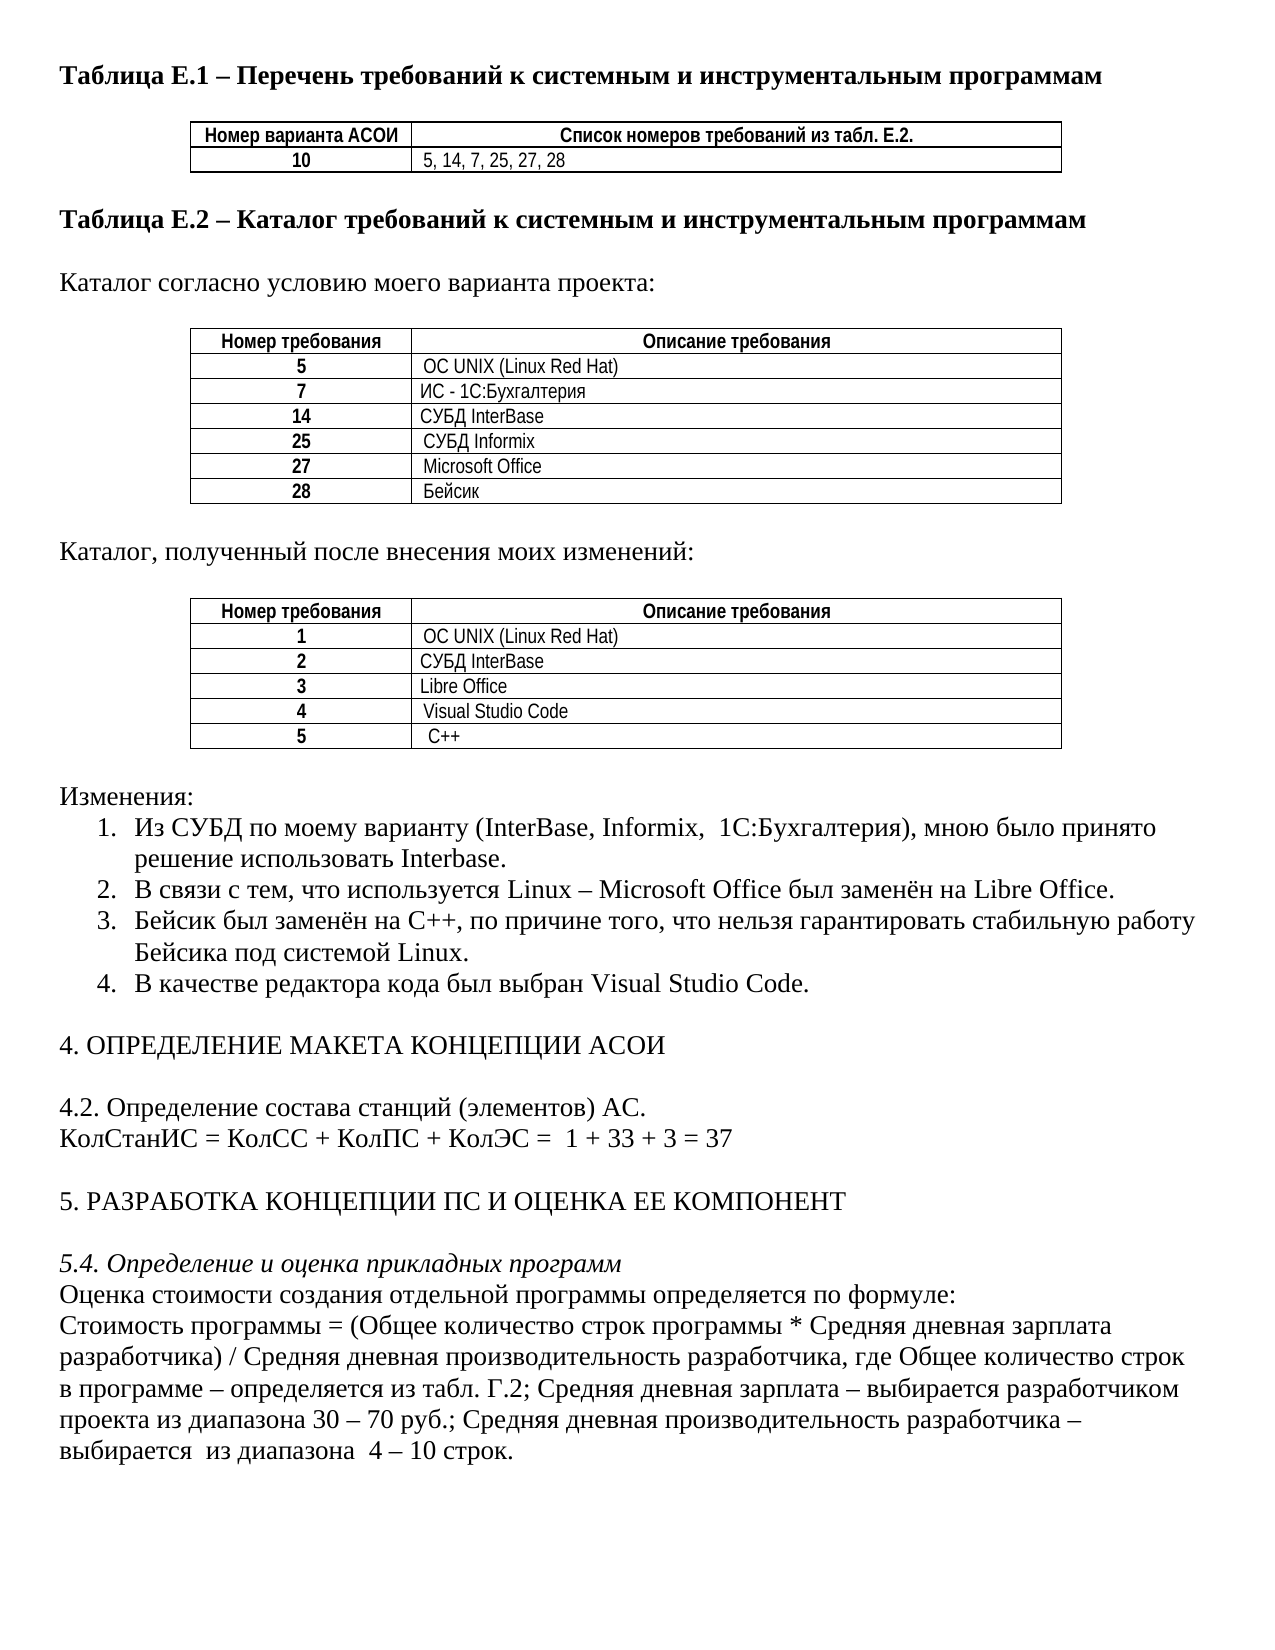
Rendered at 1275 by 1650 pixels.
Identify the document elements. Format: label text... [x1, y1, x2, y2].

table_cell Бейсик [412, 479, 1061, 503]
text Каталог согласно условию моего варианта проекта: [59, 266, 1196, 297]
text 5. РАЗРАБОТКА КОНЦЕПЦИИ ПС И ОЦЕНКА ЕЕ КОМПОНЕНТ [59, 1185, 1196, 1216]
text Стоимость программы = (Общее количество строк программы * Средняя дневная зарплата разработчика) / Средняя дневная производительность разработчика, где Общее количество строк в программе – определяется из табл. Г.2; Средняя дневная зарплата – выбирается разработчиком проекта из диапазона 30 – 70 руб.; Средняя дневная производительность разработчика – выбирается из диапазона 4 – 10 строк. [59, 1309, 1196, 1465]
table_cell 5 [191, 724, 411, 748]
table_cell C++ [412, 724, 1061, 748]
table_cell СУБД InterBase [412, 649, 1061, 673]
table_cell 5 [191, 354, 411, 378]
table_cell ИС - 1С:Бухгалтерия [412, 379, 1061, 403]
text Таблица Е.1 – Перечень требований к системным и инструментальным программам [59, 59, 1196, 90]
text Оценка стоимости создания отдельной программы определяется по формуле: [59, 1278, 1196, 1309]
table_cell 10 [191, 148, 411, 171]
table_cell 28 [191, 479, 411, 503]
table_cell Microsoft Office [412, 454, 1061, 478]
table_cell СУБД Informix [412, 429, 1061, 453]
table_cell СУБД InterBase [412, 404, 1061, 428]
table_cell 2 [191, 649, 411, 673]
list Из СУБД по моему варианту (InterBase, Informix, 1C:Бухгалтерия), мною было принято решение использовать Interbase. [97, 811, 1196, 873]
text 5.4. Определение и оценка прикладных программ [59, 1247, 1196, 1278]
table_cell 27 [191, 454, 411, 478]
text 4. ОПРЕДЕЛЕНИЕ МАКЕТА КОНЦЕПЦИИ АСОИ [59, 1029, 1196, 1060]
text КолСтанИС = КолСС + КолПС + КолЭС = 1 + 33 + 3 = 37 [59, 1122, 1196, 1154]
table_cell 3 [191, 674, 411, 698]
table_cell 4 [191, 699, 411, 723]
text Таблица Е.2 – Каталог требований к системным и инструментальным программам [59, 204, 1196, 235]
table_header Описание требования [412, 329, 1061, 353]
table_header Номер требования [191, 329, 411, 353]
table_cell 7 [191, 379, 411, 403]
table_cell 1 [191, 624, 411, 648]
table_header Номер варианта АСОИ [191, 123, 411, 146]
table_header Описание требования [412, 599, 1061, 623]
list В связи с тем, что используется Linux – Microsoft Office был заменён на Libre Office. [97, 873, 1196, 904]
table_cell OC UNIX (Linux Red Hat) [412, 354, 1061, 378]
list Бейсик был заменён на C++, по причине того, что нельзя гарантировать стабильную работу Бейсика под системой Linux. [97, 904, 1196, 967]
table_cell OC UNIX (Linux Red Hat) [412, 624, 1061, 648]
table_cell Visual Studio Code [412, 699, 1061, 723]
table_cell 14 [191, 404, 411, 428]
table_header Номер требования [191, 599, 411, 623]
text 4.2. Определение состава станций (элементов) АС. [59, 1091, 1196, 1122]
table_header Список номеров требований из табл. Е.2. [412, 123, 1061, 146]
text Каталог, полученный после внесения моих изменений: [59, 535, 1196, 567]
text Изменения: [59, 780, 1196, 811]
table_cell 25 [191, 429, 411, 453]
table_cell 5, 14, 7, 25, 27, 28 [412, 148, 1061, 171]
list В качестве редактора кода был выбран Visual Studio Code. [97, 967, 1196, 998]
table_cell Libre Office [412, 674, 1061, 698]
